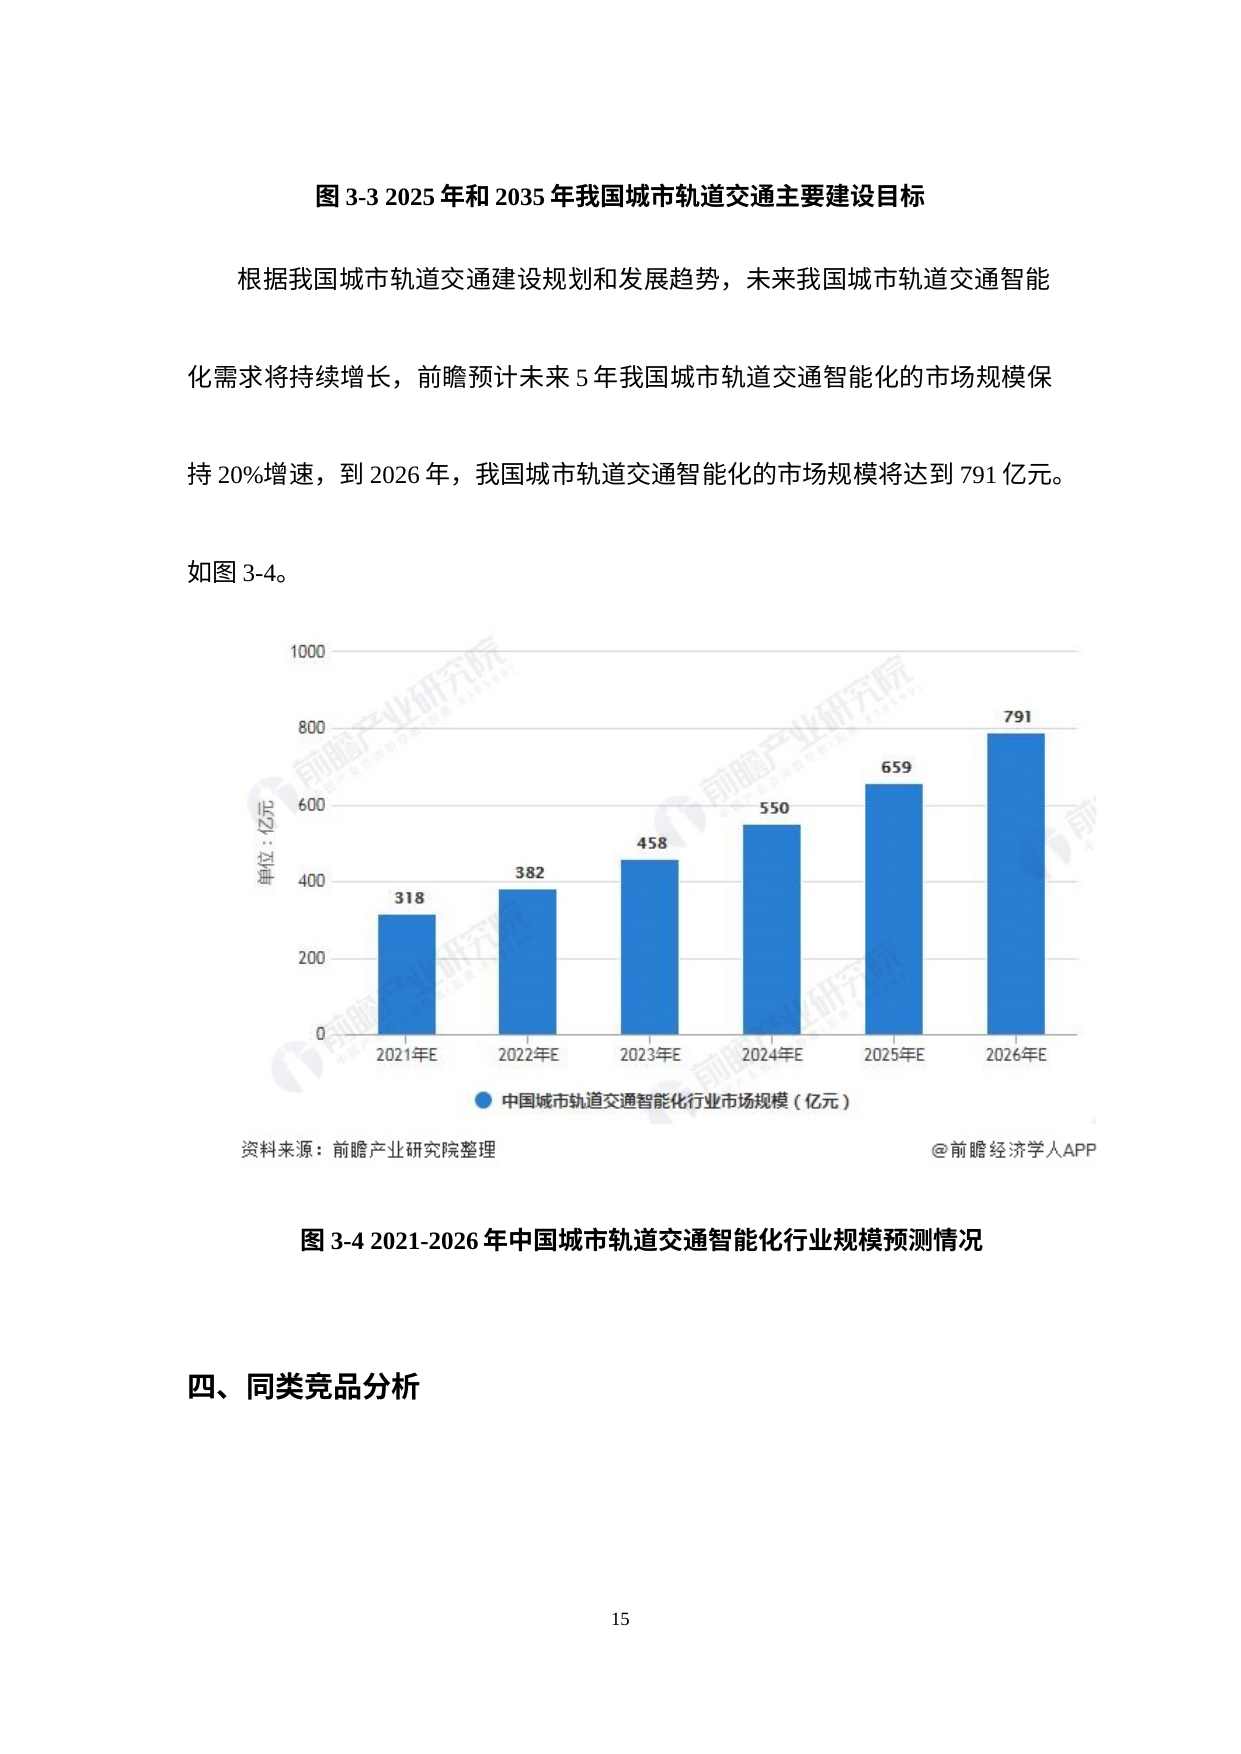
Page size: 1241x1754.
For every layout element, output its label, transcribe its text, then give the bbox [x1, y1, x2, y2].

text 根据我国城市轨道交通建设规划和发展趋势，未来我国城市轨道交通智能化需求将持续增长，前瞻预计未来5年我国城市轨道交通智能化的市场规模保持20%增速，到2026年，我国城市轨道交通智能化的市场规模将达到791亿元。如图3-4。 [187, 245, 1053, 603]
picture [231, 620, 1097, 1179]
text 图3-3 2025年和2035年我国城市轨道交通主要建设目标 [187, 162, 1053, 227]
text 图3-4 2021-2026年中国城市轨道交通智能化行业规模预测情况 [187, 1206, 1053, 1271]
text 四、同类竞品分析 [187, 1352, 1053, 1417]
